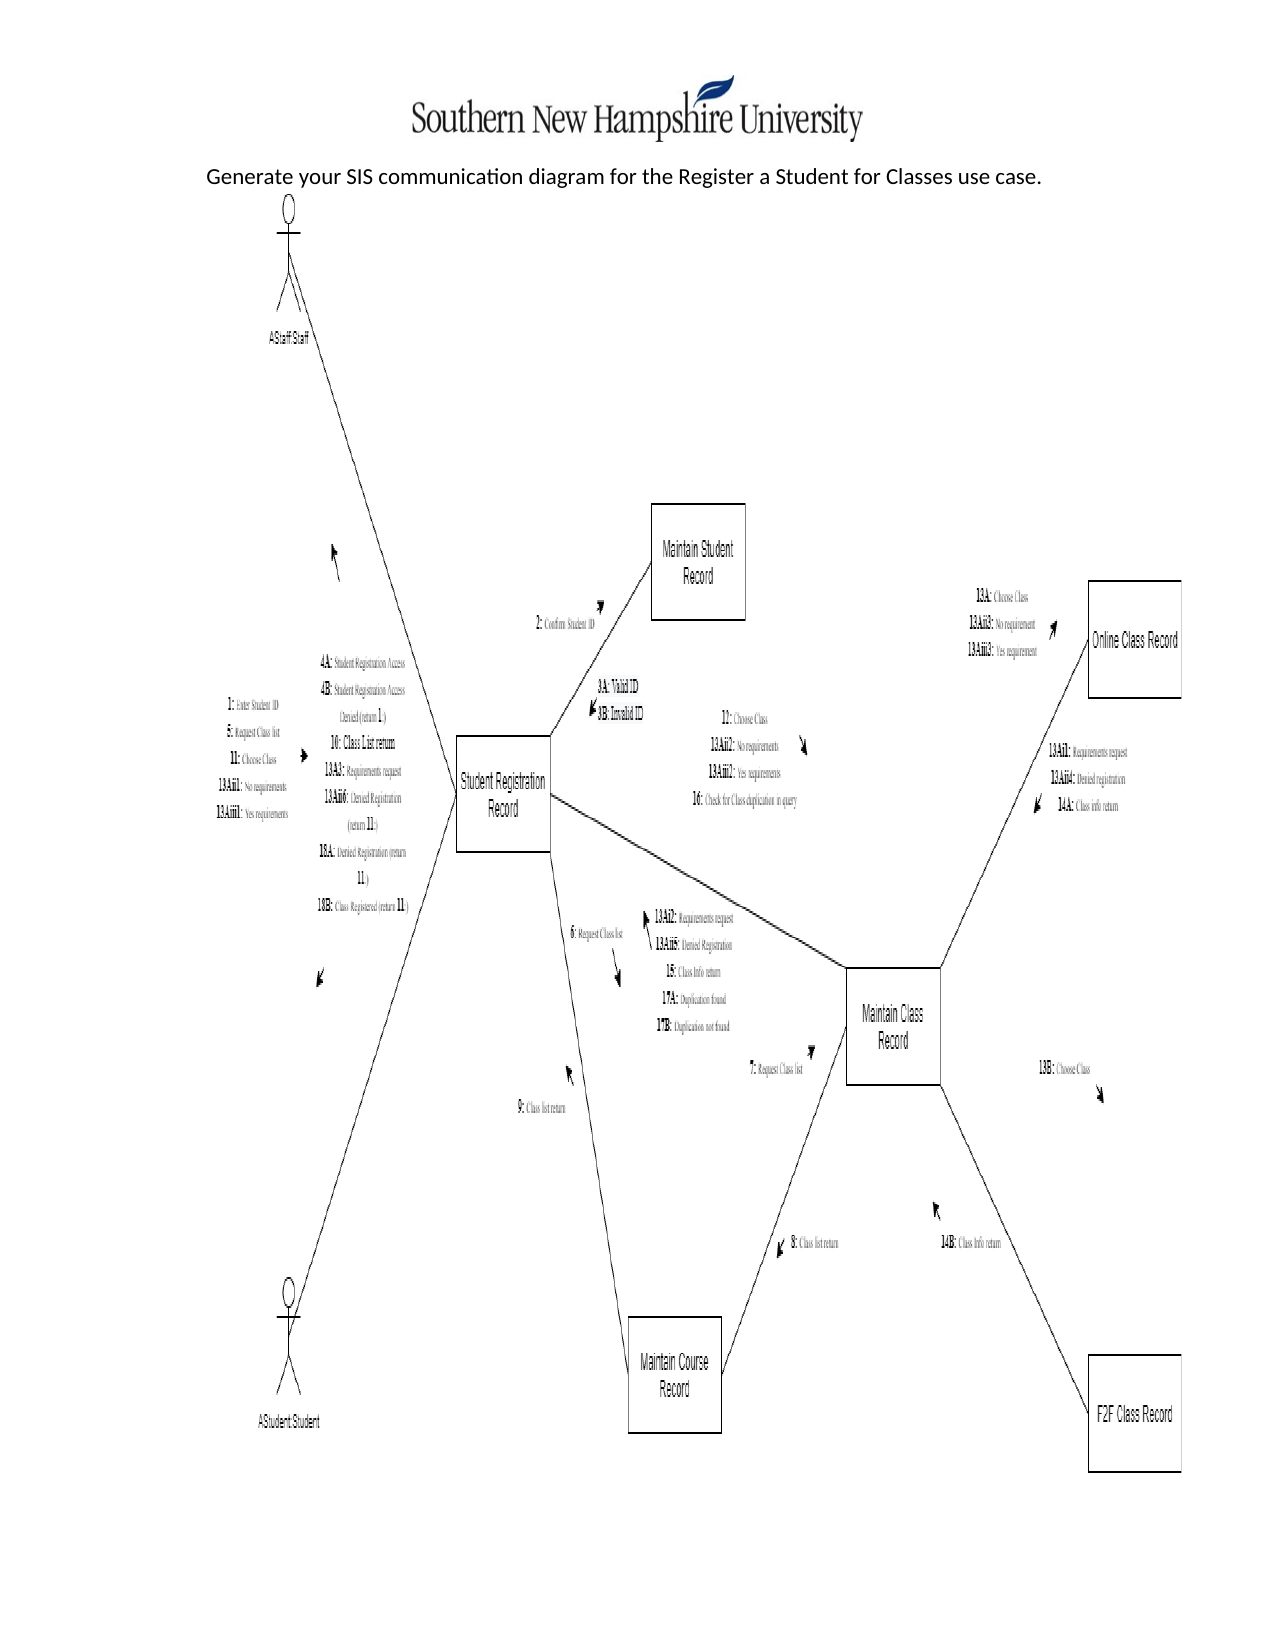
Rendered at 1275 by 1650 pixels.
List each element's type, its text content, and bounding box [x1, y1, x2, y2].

picture [206, 194, 1182, 1473]
picture [412, 75, 863, 142]
list Generate your SIS communication diagram for the Register a Student for Classes use case. [206, 162, 1125, 190]
